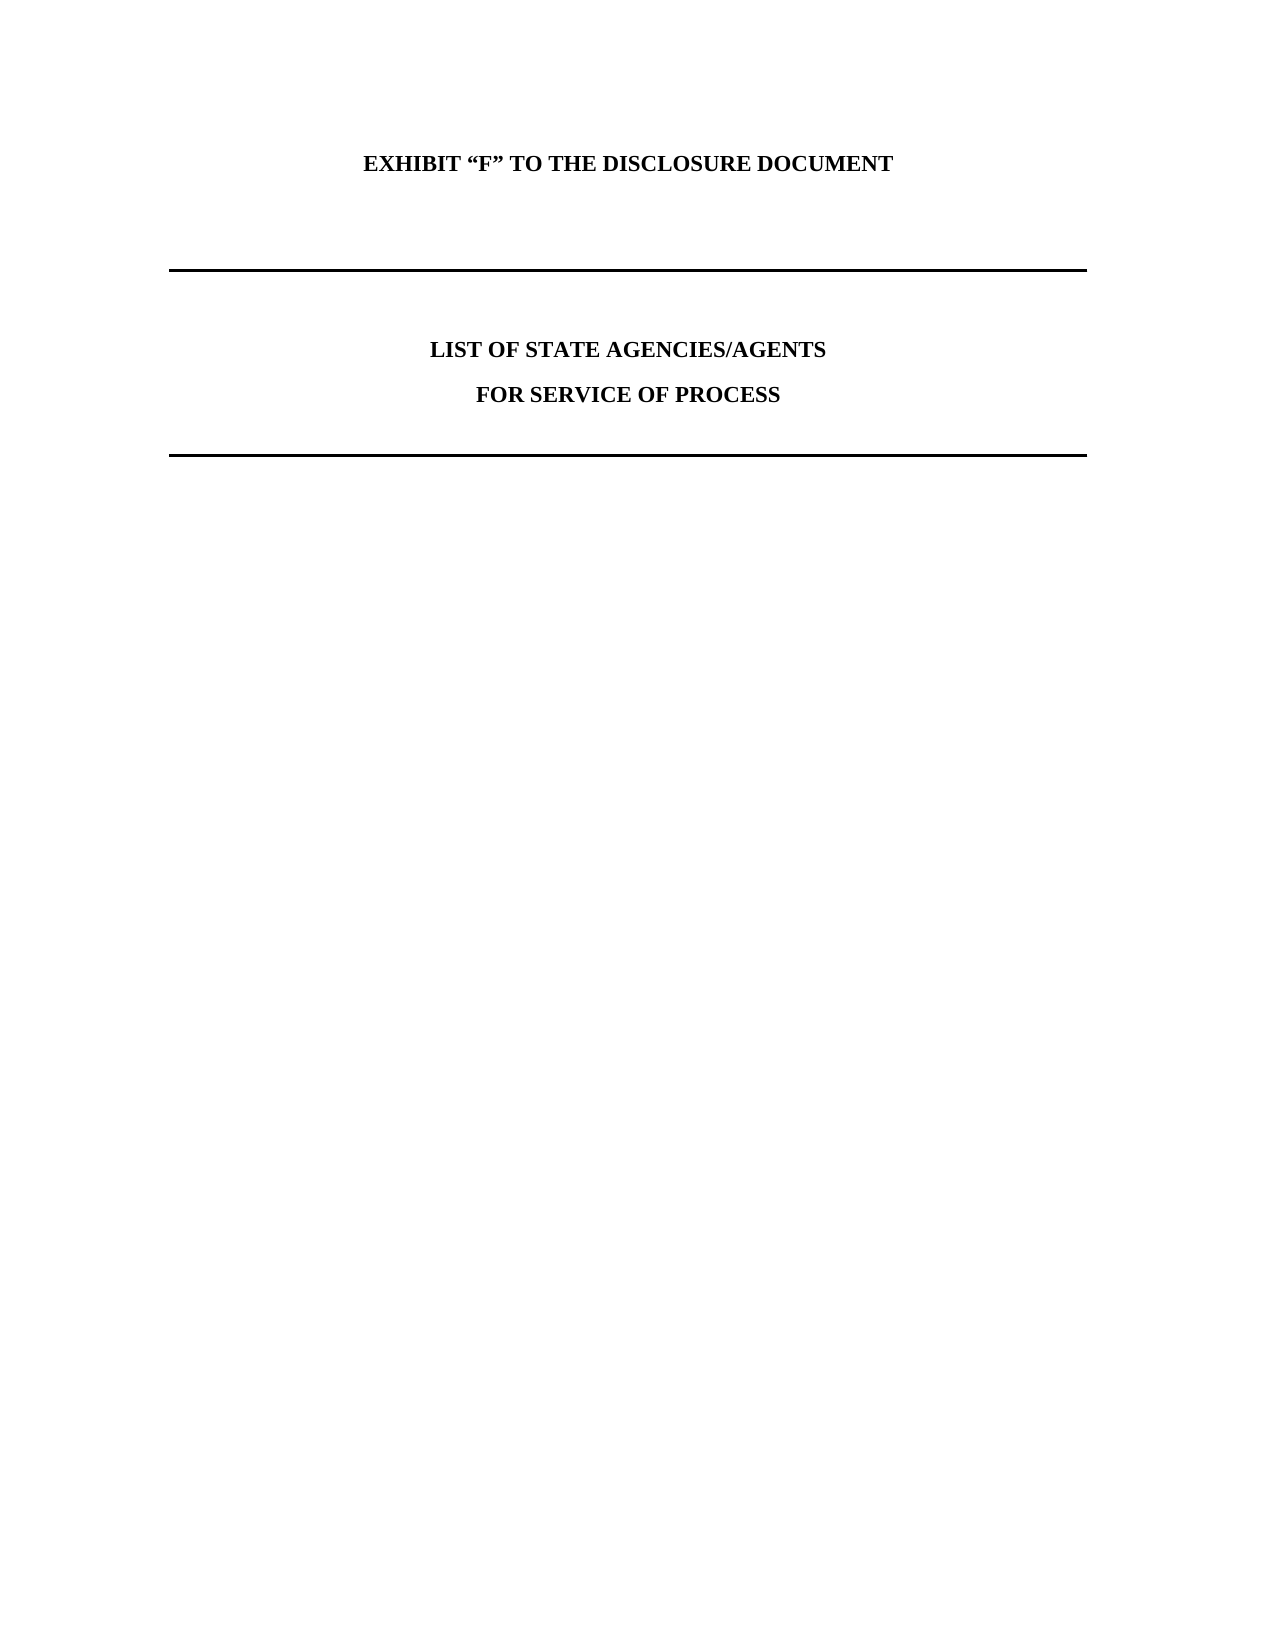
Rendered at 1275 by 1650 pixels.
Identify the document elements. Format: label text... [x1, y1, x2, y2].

text FOR SERVICE OF PROCESS [169, 381, 1087, 407]
text EXHIBIT “F” TO THE DISCLOSURE DOCUMENT [169, 150, 1087, 176]
text LIST OF STATE AGENCIES/AGENTS [169, 336, 1087, 362]
